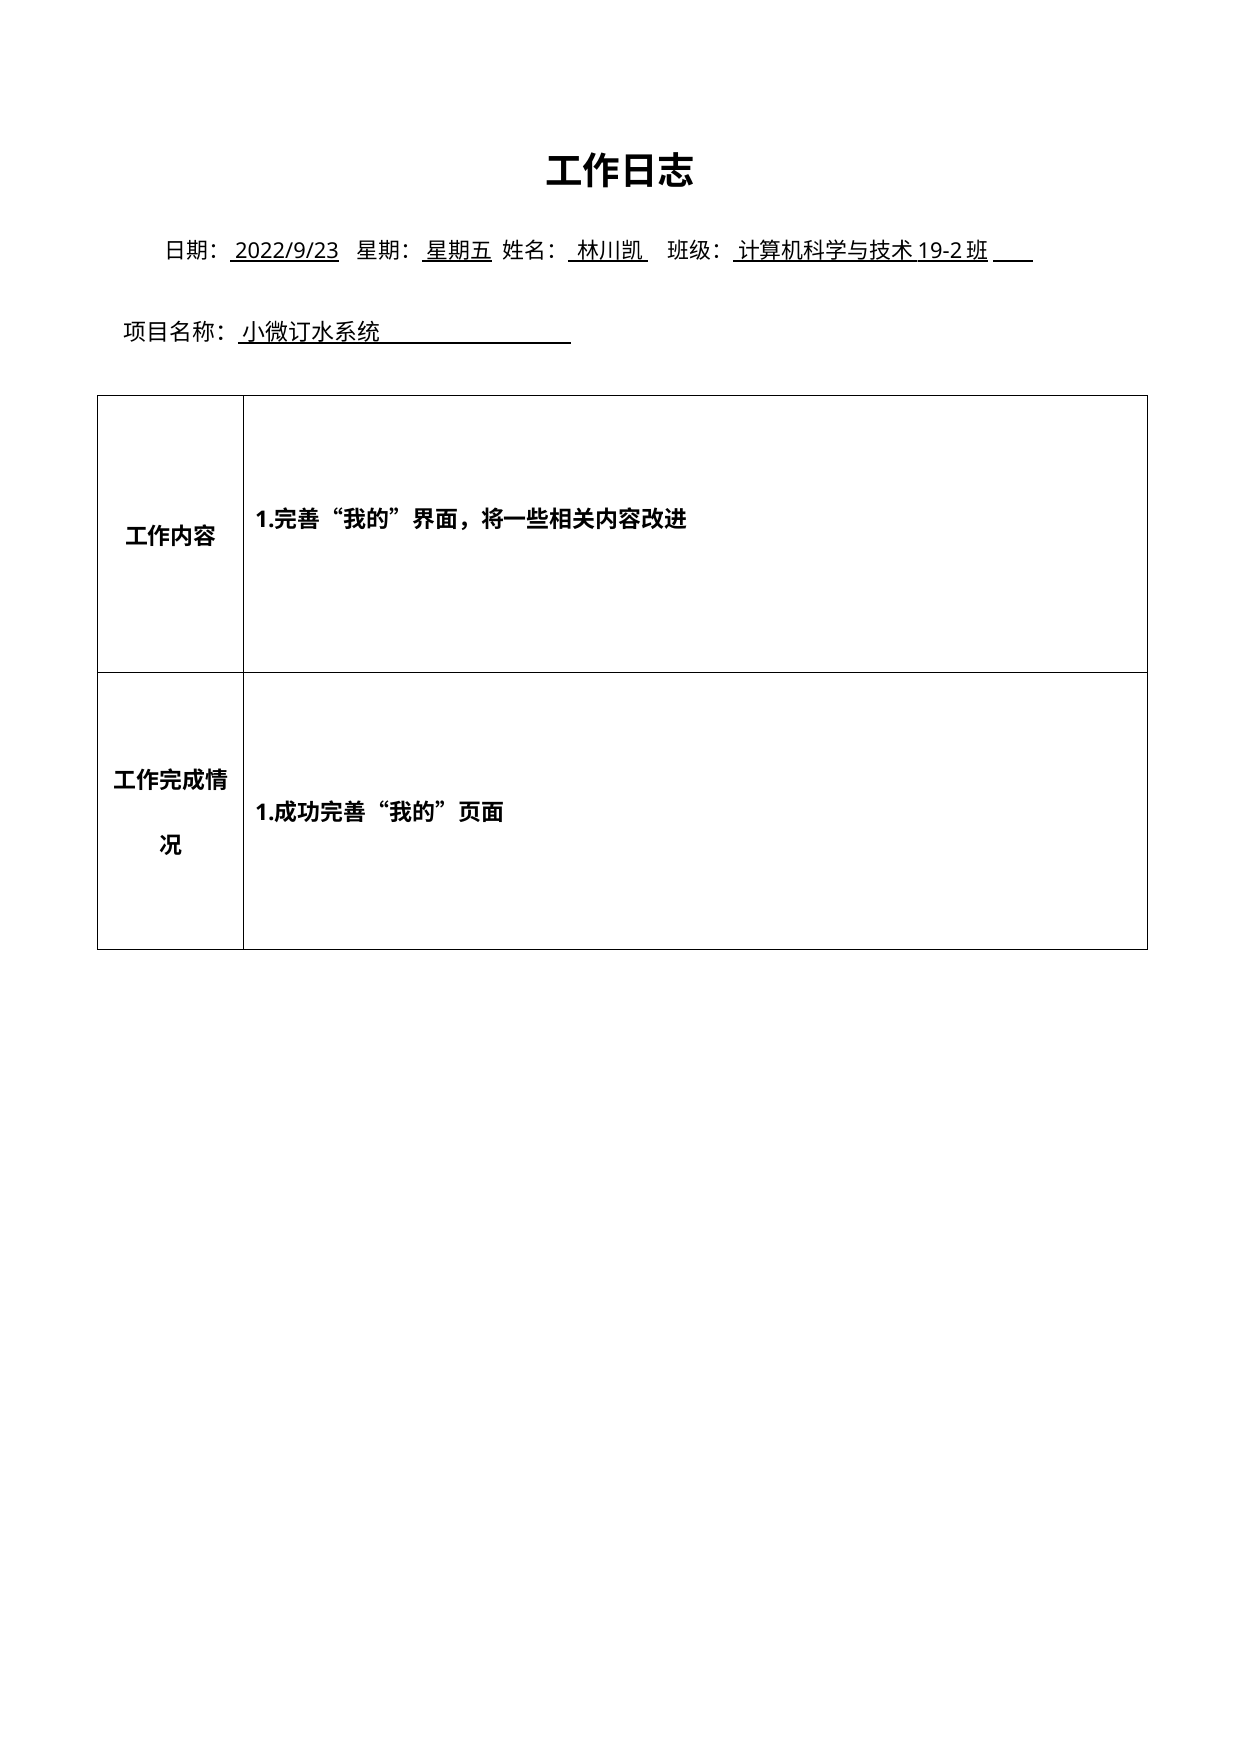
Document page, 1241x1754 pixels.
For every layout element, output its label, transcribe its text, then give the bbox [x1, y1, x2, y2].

table_header 完善“我的”界面，将一些相关内容改进 [244, 396, 1147, 672]
table_header 工作内容 [98, 396, 243, 672]
text 日期： 2022/9/23 星期： 星期五 姓名： 林川凯 班级： 计算机科学与技术19-2班 [100, 233, 1053, 265]
text 工作日志 [187, 135, 1053, 200]
text 项目名称： 小微订水系统 [123, 298, 1053, 363]
table_cell 工作完成情况 [98, 673, 243, 949]
table_cell 成功完善“我的”页面 [244, 673, 1147, 949]
